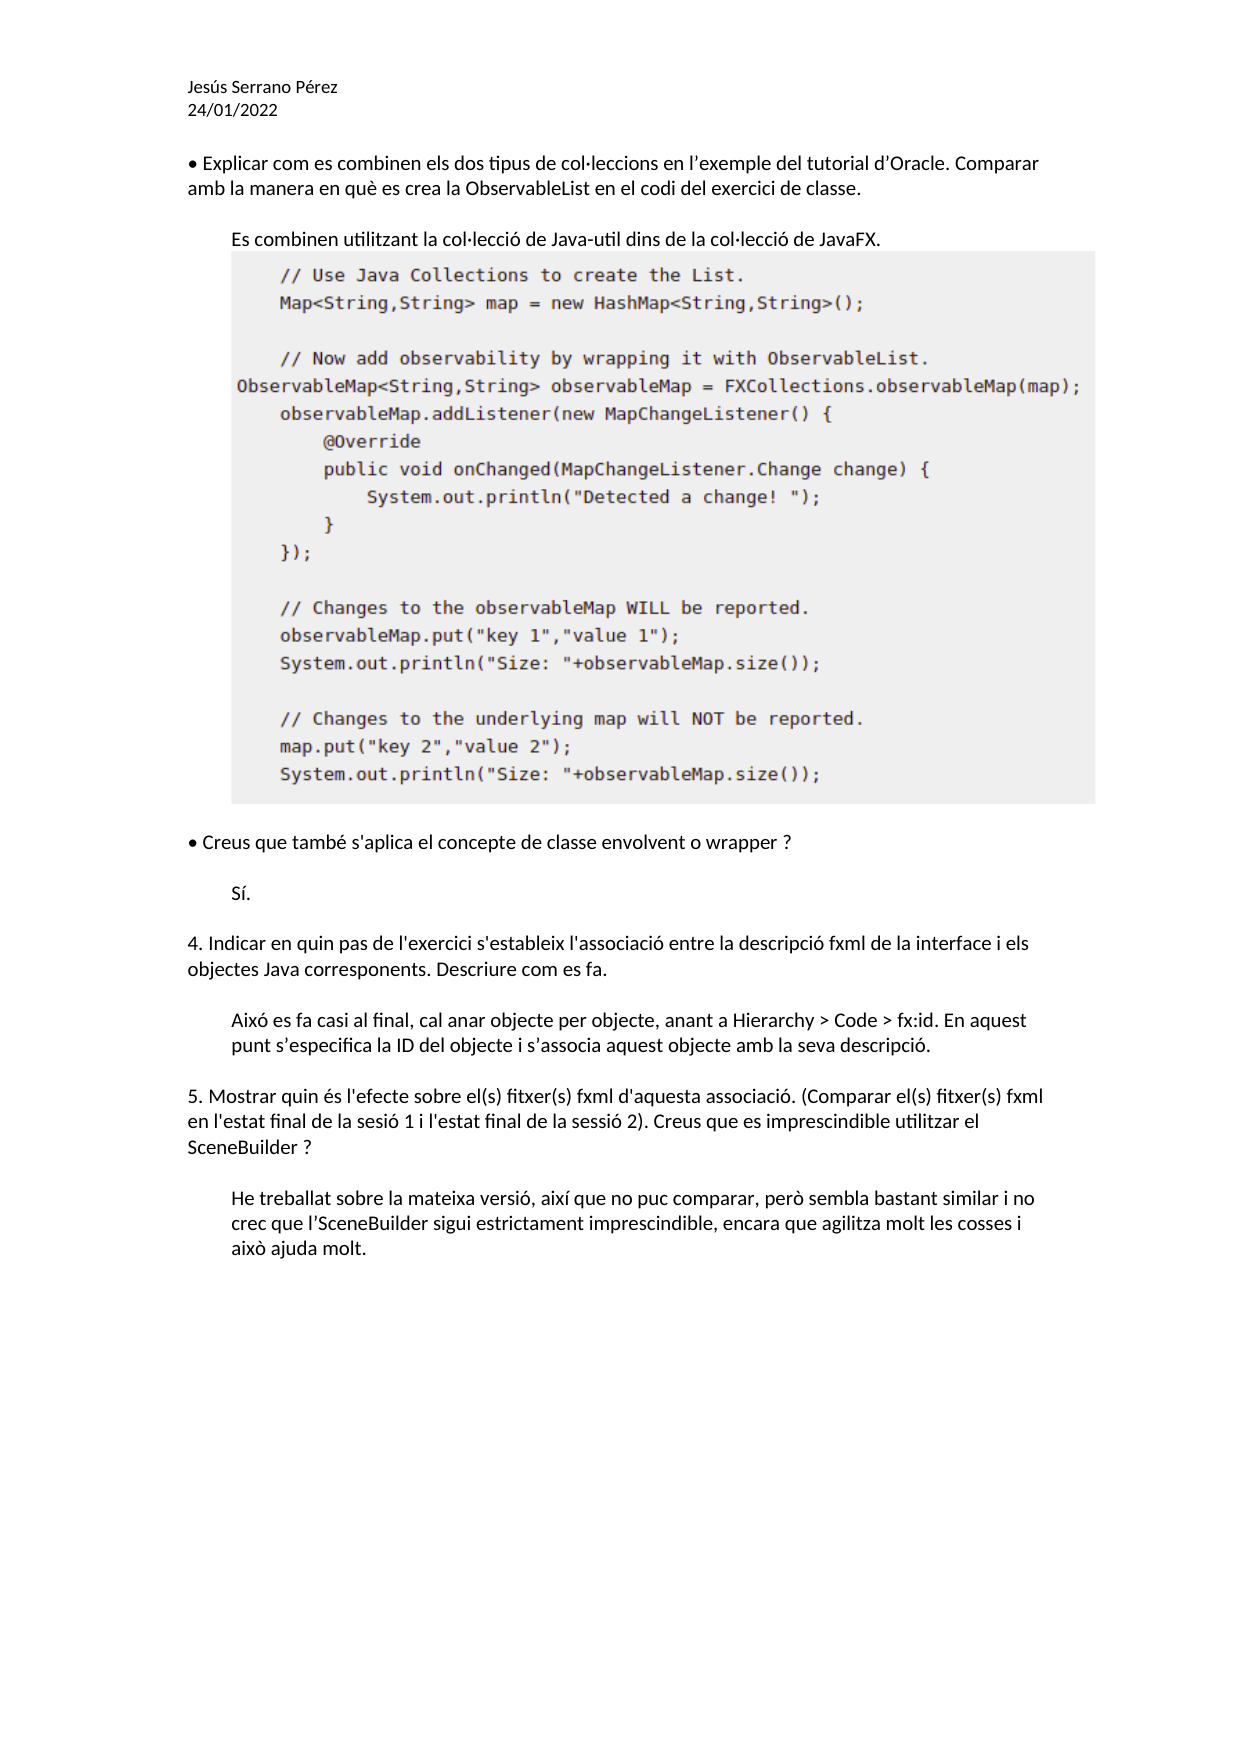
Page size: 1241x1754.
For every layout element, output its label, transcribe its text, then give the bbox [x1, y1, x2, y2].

list • Explicar com es combinen els dos tipus de col·leccions en l’exemple del tutorial d’Oracle. Comparar amb la manera en què es crea la ObservableList en el codi del exercici de classe. [187, 150, 1053, 201]
list Indicar en quin pas de l'exercici s'estableix l'associació entre la descripció fxml de la interface i els objectes Java corresponents. Descriure com es fa. [187, 931, 1053, 981]
picture [231, 251, 1096, 804]
list Es combinen utilitzant la col·lecció de Java-util dins de la col·lecció de JavaFX. [187, 226, 1053, 252]
list Mostrar quin és l'efecte sobre el(s) fitxer(s) fxml d'aquesta associació. (Comparar el(s) fitxer(s) fxml en l'estat final de la sesió 1 i l'estat final de la sessió 2). Creus que es imprescindible utilitzar el SceneBuilder ? [187, 1083, 1053, 1159]
list Aixó es fa casi al final, cal anar objecte per objecte, anant a Hierarchy > Code > fx:id. En aquest punt s’especifica la ID del objecte i s’associa aquest objecte amb la seva descripció. [187, 1007, 1053, 1058]
text Sí. [187, 880, 1053, 905]
list He treballat sobre la mateixa versió, així que no puc comparar, però sembla bastant similar i no crec que l’SceneBuilder sigui estrictament imprescindible, encara que agilitza molt les cosses i això ajuda molt. [187, 1185, 1053, 1261]
list • Creus que també s'aplica el concepte de classe envolvent o wrapper ? [187, 829, 1053, 854]
